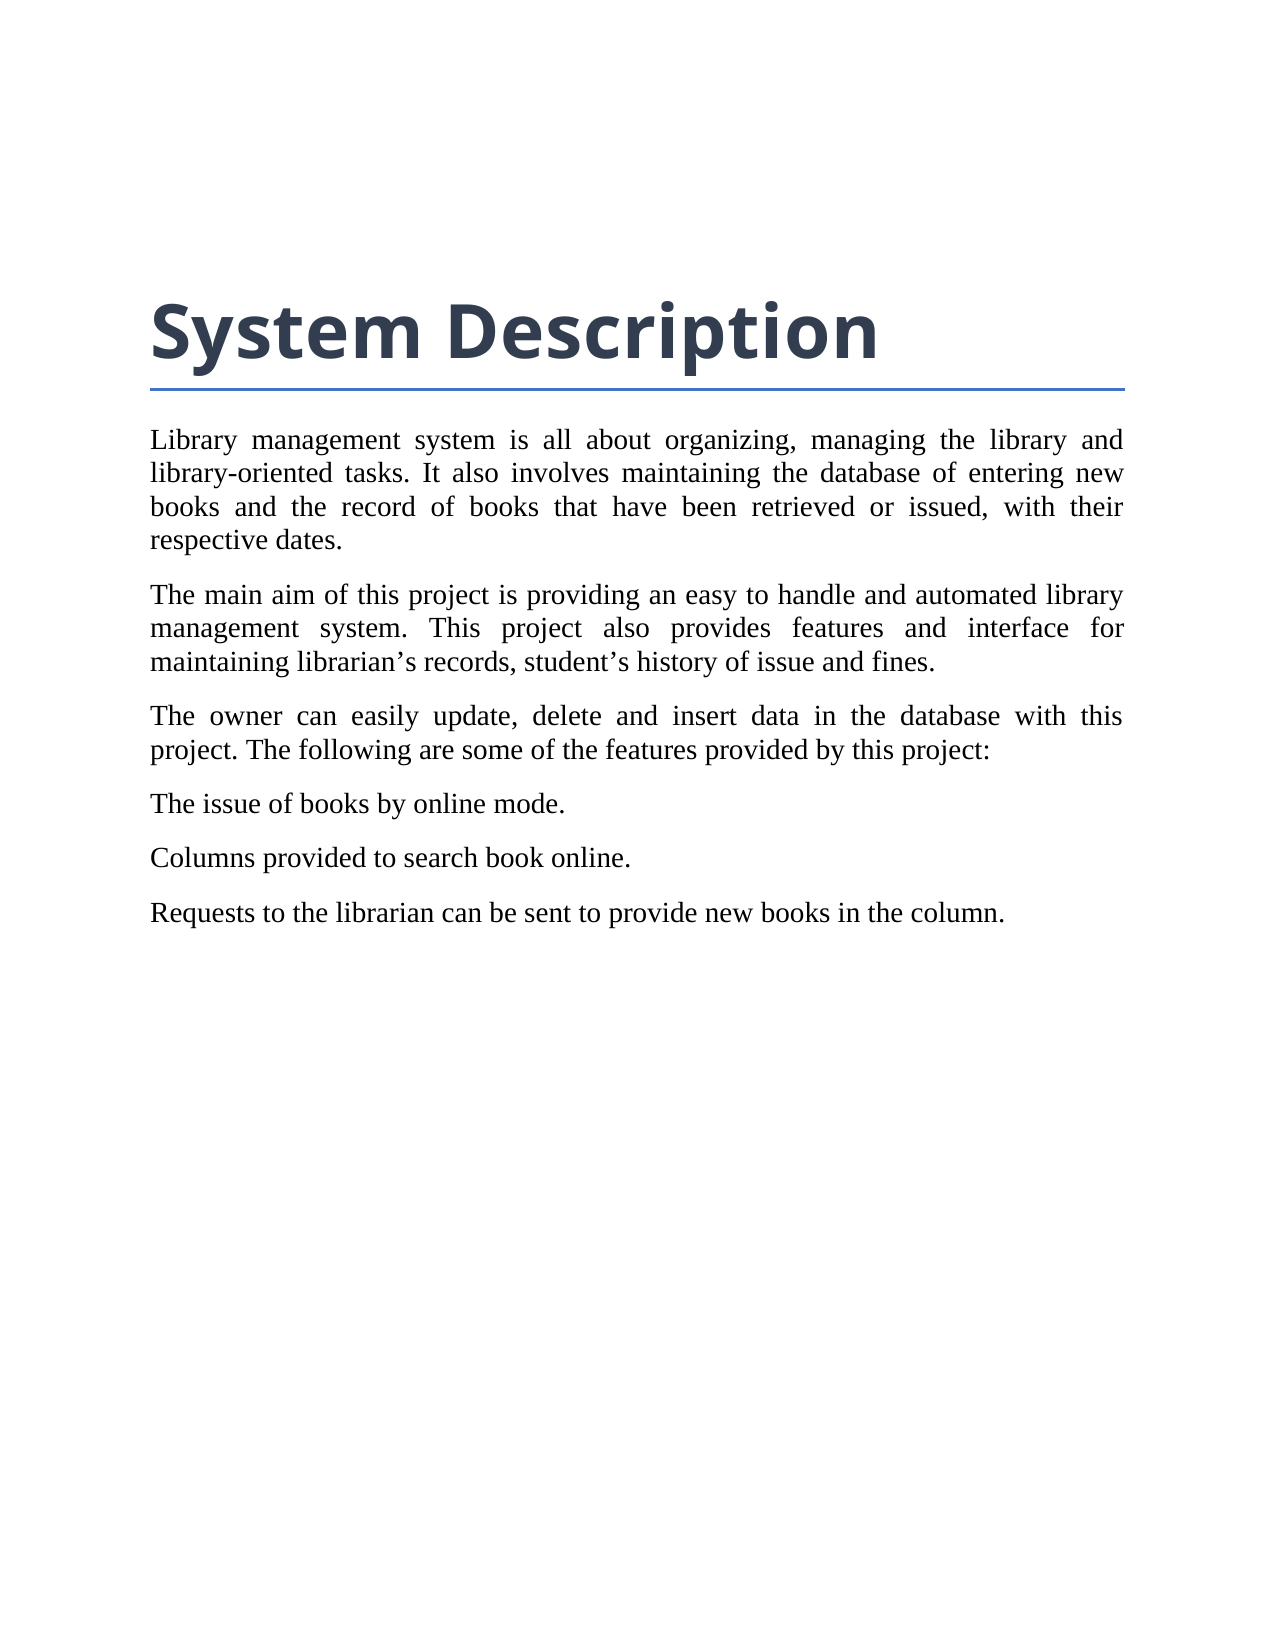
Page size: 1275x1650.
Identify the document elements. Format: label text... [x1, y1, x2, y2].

title System Description [150, 278, 1125, 388]
text The owner can easily update, delete and insert data in the database with this project. The following are some of the features provided by this project: [150, 698, 1125, 765]
text The issue of books by online mode. [150, 786, 1125, 820]
text Requests to the librarian can be sent to provide new books in the column. [150, 895, 1125, 928]
text Library management system is all about organizing, managing the library and library-oriented tasks. It also involves maintaining the database of entering new books and the record of books that have been retrieved or issued, with their respective dates. [150, 422, 1125, 556]
text The main aim of this project is providing an easy to handle and automated library management system. This project also provides features and interface for maintaining librarian’s records, student’s history of issue and fines. [150, 577, 1125, 677]
text Columns provided to search book online. [150, 841, 1125, 874]
